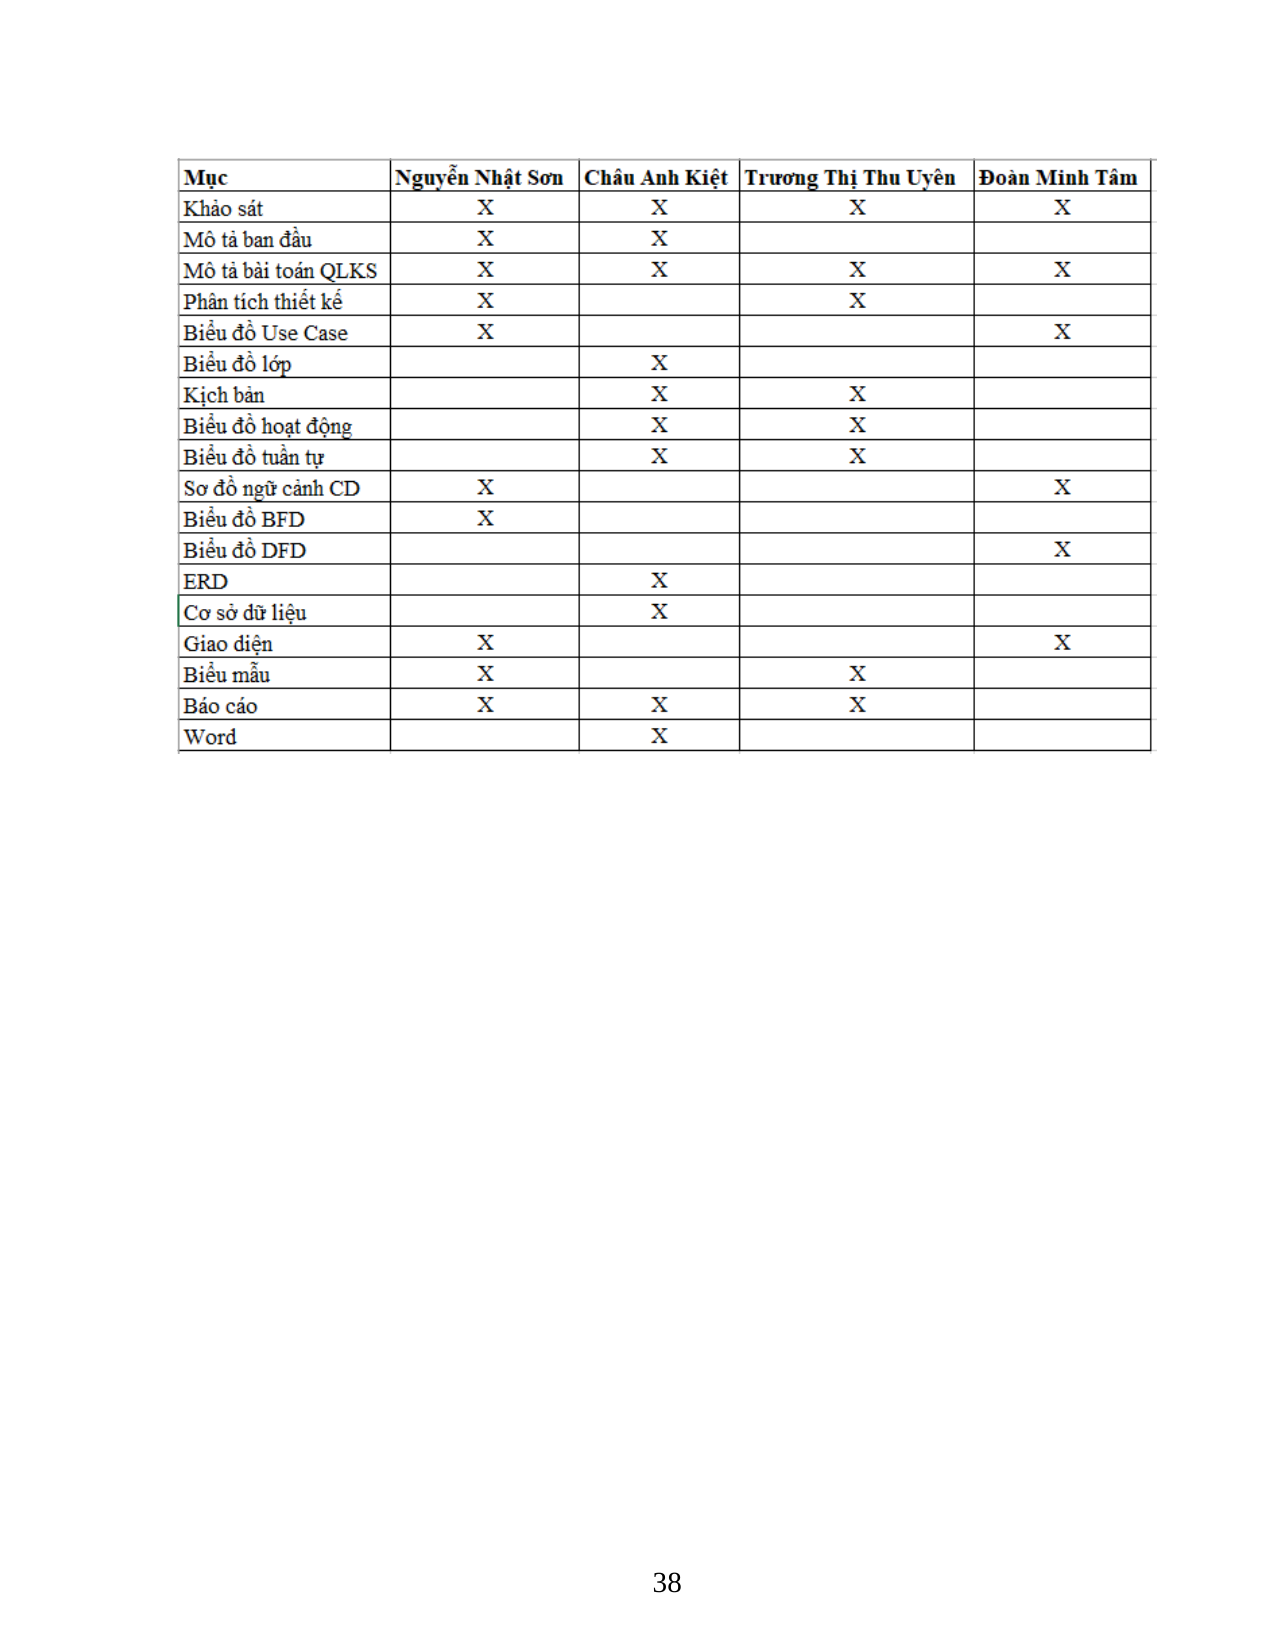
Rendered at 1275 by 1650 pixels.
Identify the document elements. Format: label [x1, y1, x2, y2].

picture [177, 158, 1157, 754]
